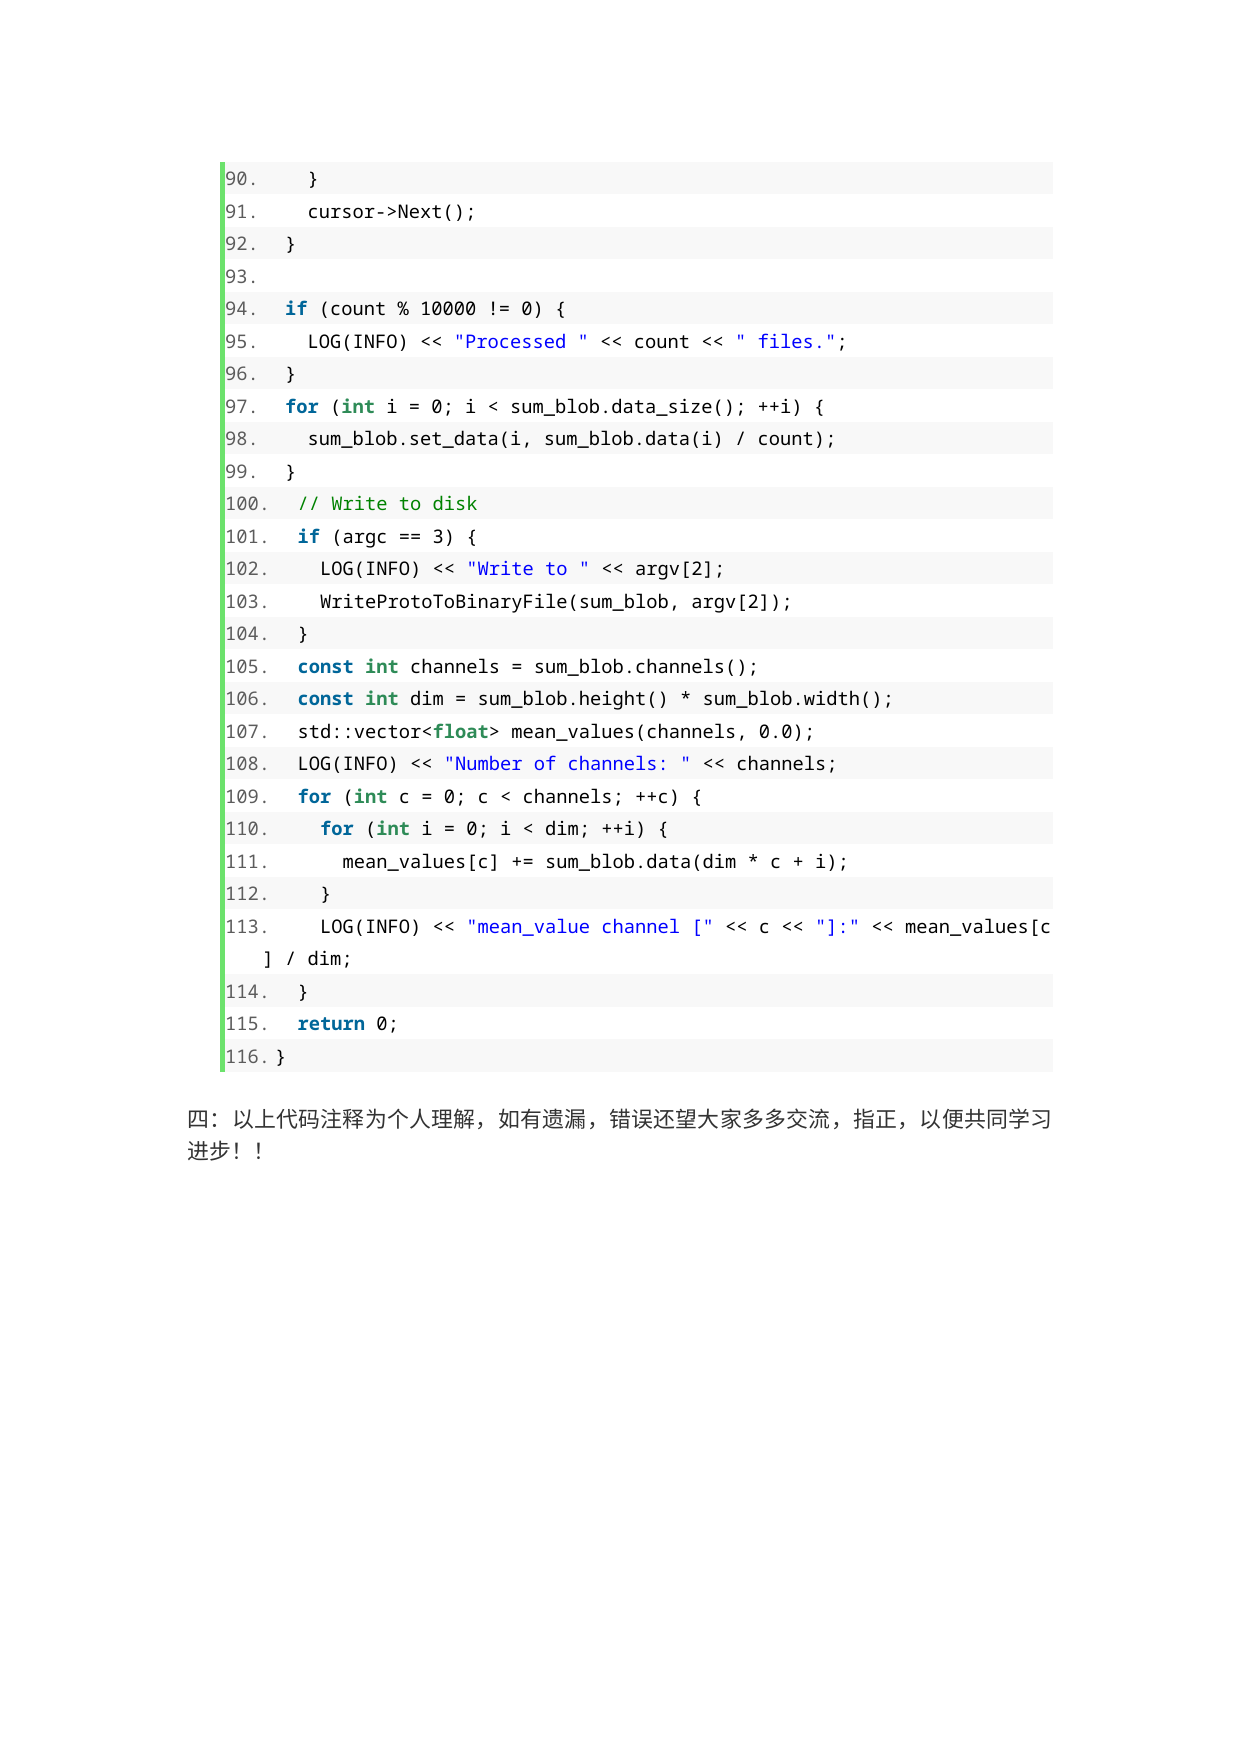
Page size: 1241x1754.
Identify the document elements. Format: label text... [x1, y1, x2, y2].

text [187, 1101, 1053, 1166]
list for (int i = 0; i < sum_blob.data_size(); ++i) { [225, 389, 1053, 422]
list } [225, 454, 1053, 487]
list } [225, 617, 1053, 649]
list } [225, 227, 1053, 259]
list WriteProtoToBinaryFile(sum_blob, argv[2]); [225, 584, 1053, 617]
list } [225, 357, 1053, 389]
list sum_blob.set_data(i, sum_blob.data(i) / count); [225, 422, 1053, 454]
list LOG(INFO) << "Number of channels: " << channels; [225, 747, 1053, 779]
list cursor->Next(); [225, 194, 1053, 227]
list for (int i = 0; i < dim; ++i) { [225, 812, 1053, 844]
list mean_values[c] += sum_blob.data(dim * c + i); [225, 844, 1053, 877]
list // Write to disk [225, 487, 1053, 519]
list } [225, 877, 1053, 909]
list const int dim = sum_blob.height() * sum_blob.width(); [225, 682, 1053, 714]
list const int channels = sum_blob.channels(); [225, 649, 1053, 682]
list if (argc == 3) { [225, 519, 1053, 552]
list if (count % 10000 != 0) { [225, 292, 1053, 324]
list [225, 324, 1053, 357]
list std::vector<float> mean_values(channels, 0.0); [225, 714, 1053, 747]
list for (int c = 0; c < channels; ++c) { [225, 779, 1053, 812]
list } [225, 162, 1053, 194]
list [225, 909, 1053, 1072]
list LOG(INFO) << "Write to " << argv[2]; [225, 552, 1053, 584]
